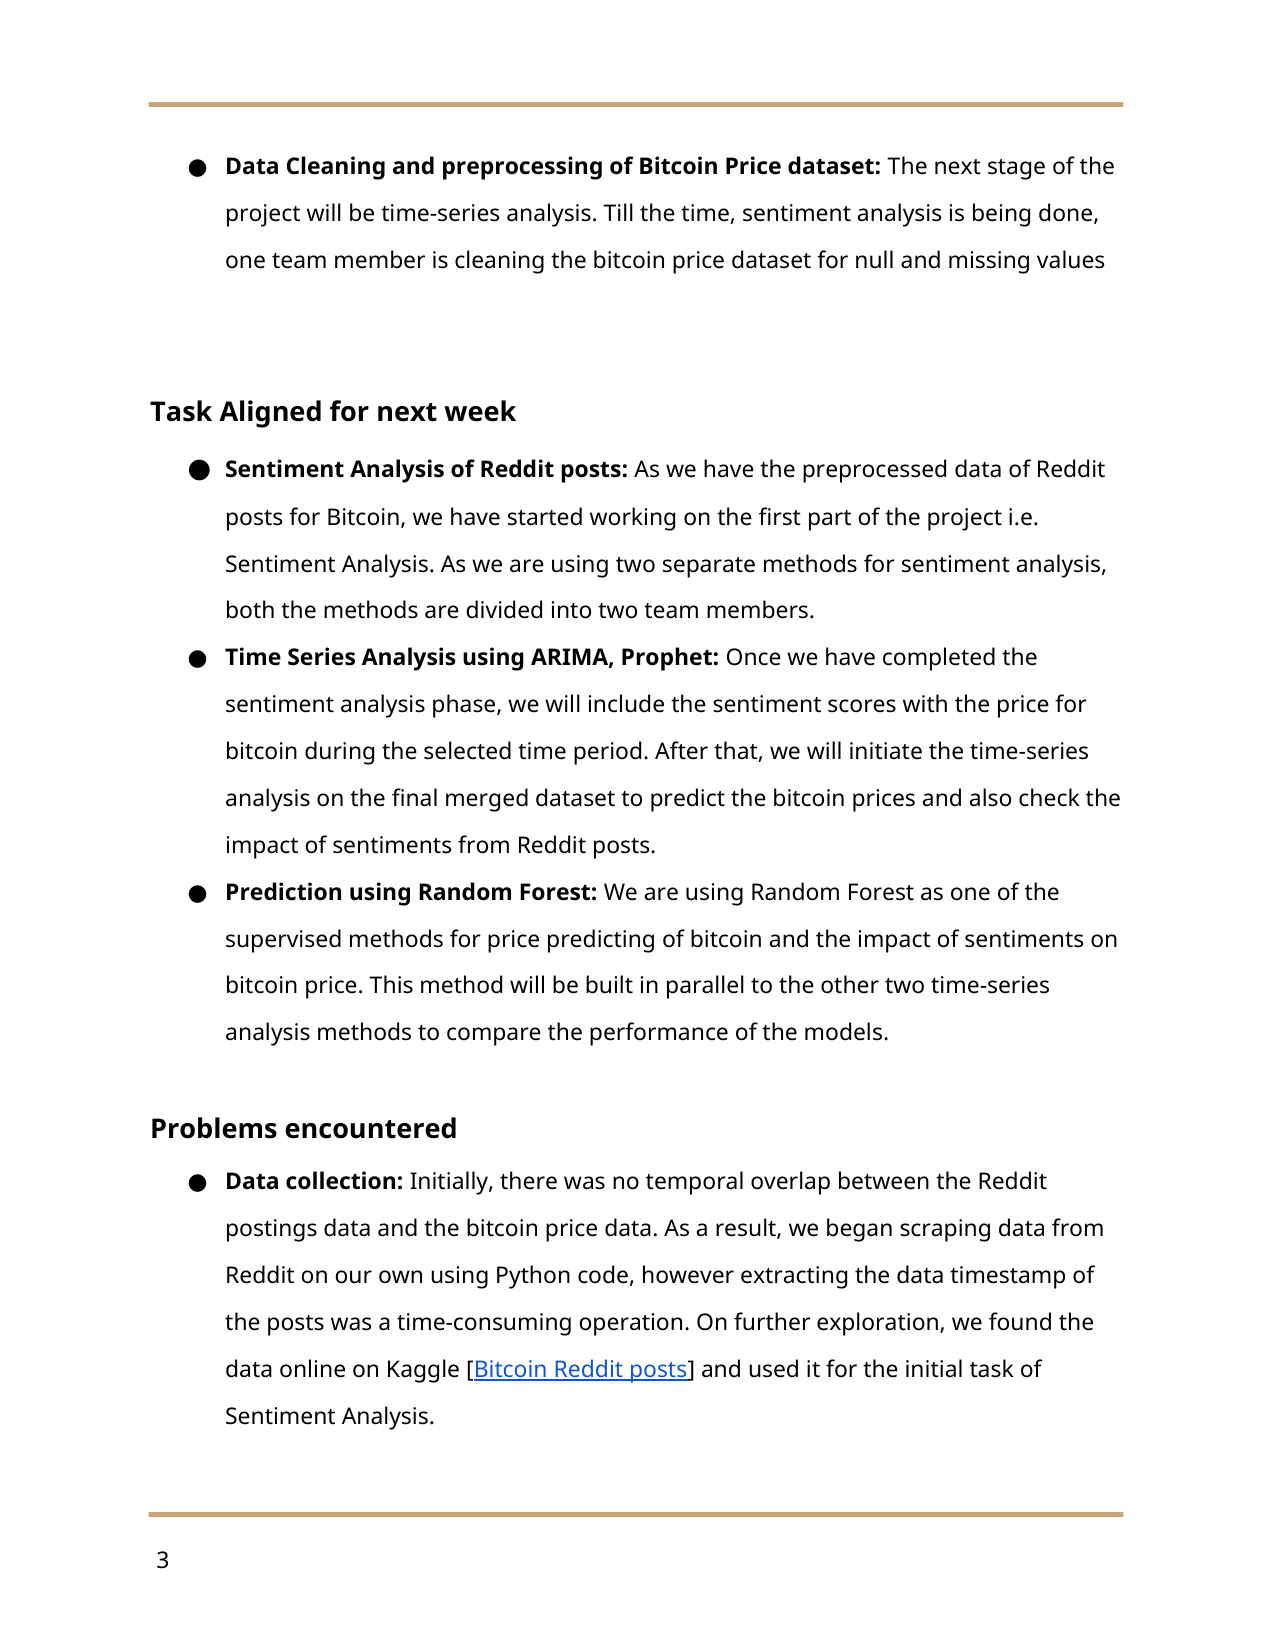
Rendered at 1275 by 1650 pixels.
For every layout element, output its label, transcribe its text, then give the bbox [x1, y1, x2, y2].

picture [148, 1512, 1124, 1517]
list Prediction using Random Forest: We are using Random Forest as one of the supervised methods for price predicting of bitcoin and the impact of sentiments on bitcoin price. This method will be built in parallel to the other two time-series analysis methods to compare the performance of the models. [187, 876, 1125, 1047]
list Sentiment Analysis of Reddit posts: As we have the preprocessed data of Reddit posts for Bitcoin, we have started working on the first part of the project i.e. Sentiment Analysis. As we are using two separate methods for sentiment analysis, both the methods are divided into two team members. [187, 448, 1125, 626]
picture [148, 102, 1124, 107]
text Problems encountered [150, 1110, 1125, 1147]
text Task Aligned for next week [150, 393, 1125, 430]
list Data Cleaning and preprocessing of Bitcoin Price dataset: The next stage of the project will be time-series analysis. Till the time, sentiment analysis is being done, one team member is cleaning the bitcoin price dataset for null and missing values [187, 150, 1125, 275]
list Time Series Analysis using ARIMA, Prophet: Once we have completed the sentiment analysis phase, we will include the sentiment scores with the price for bitcoin during the selected time period. After that, we will initiate the time-series analysis on the final merged dataset to predict the bitcoin prices and also check the impact of sentiments from Reddit posts. [187, 641, 1125, 860]
list Data collection: Initially, there was no temporal overlap between the Reddit postings data and the bitcoin price data. As a result, we began scraping data from Reddit on our own using Python code, however extracting the data timestamp of the posts was a time-consuming operation. On further exploration, we found the data online on Kaggle [Bitcoin Reddit posts] and used it for the initial task of Sentiment Analysis. [187, 1165, 1125, 1431]
